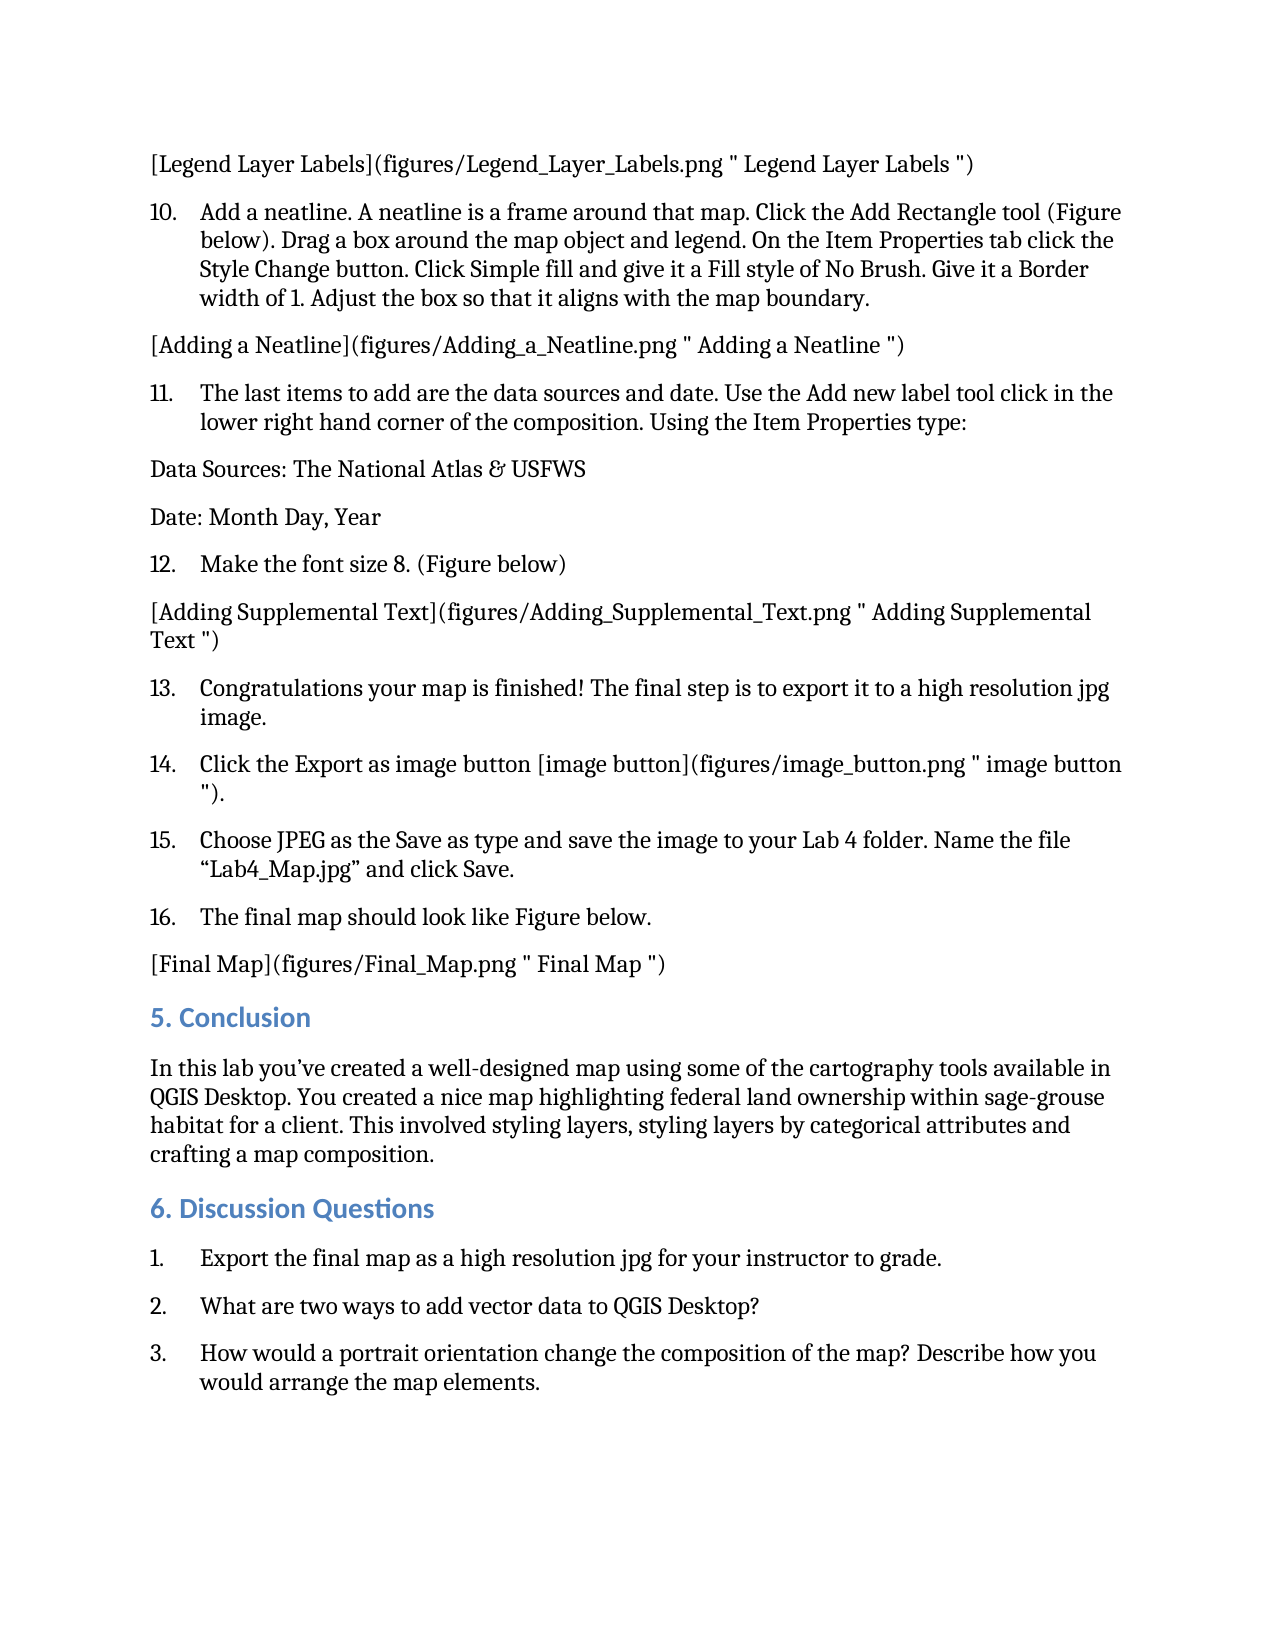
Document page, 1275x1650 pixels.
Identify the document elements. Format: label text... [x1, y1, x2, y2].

text [Adding Supplemental Text](figures/Adding_Supplemental_Text.png " Adding Supplemental Text ") [150, 597, 1125, 655]
text In this lab you’ve created a well-designed map using some of the cartography tools available in QGIS Desktop. You created a nice map highlighting federal land ownership within sage-grouse habitat for a client. This involved styling layers, styling layers by categorical attributes and crafting a map composition. [150, 1054, 1125, 1169]
list Add a neatline. A neatline is a frame around that map. Click the Add Rectangle tool (Figure below). Drag a box around the map object and legend. On the Item Properties tab click the Style Change button. Click Simple fill and give it a Fill style of No Brush. Give it a Border width of 1. Adjust the box so that it aligns with the map boundary. [150, 197, 1125, 312]
list The last items to add are the data sources and date. Use the Add new label tool click in the lower right hand corner of the composition. Using the Item Properties type: [150, 379, 1125, 436]
text [Adding a Neatline](figures/Adding_a_Neatline.png " Adding a Neatline ") [150, 331, 1125, 360]
text Date: Month Day, Year [150, 502, 1125, 531]
text [Legend Layer Labels](figures/Legend_Layer_Labels.png " Legend Layer Labels ") [150, 150, 1125, 179]
list How would a portrait orientation change the composition of the map? Describe how you would arrange the map elements. [150, 1339, 1125, 1397]
list Make the font size 8. (Figure below) [150, 550, 1125, 579]
list Click the Export as image button [image button](figures/image_button.png " image button "). [150, 750, 1125, 807]
list Choose JPEG as the Save as type and save the image to your Lab 4 folder. Name the file “Lab4_Map.jpg” and click Save. [150, 826, 1125, 884]
text Data Sources: The National Atlas & USFWS [150, 455, 1125, 484]
subtitle 5. Conclusion [150, 999, 1125, 1035]
text [Final Map](figures/Final_Map.png " Final Map ") [150, 950, 1125, 979]
list What are two ways to add vector data to QGIS Desktop? [150, 1292, 1125, 1320]
list Export the final map as a high resolution jpg for your instructor to grade. [150, 1244, 1125, 1273]
list The final map should look like Figure below. [150, 902, 1125, 931]
list Congratulations your map is finished! The final step is to export it to a high resolution jpg image. [150, 674, 1125, 731]
subtitle 6. Discussion Questions [150, 1190, 1125, 1225]
